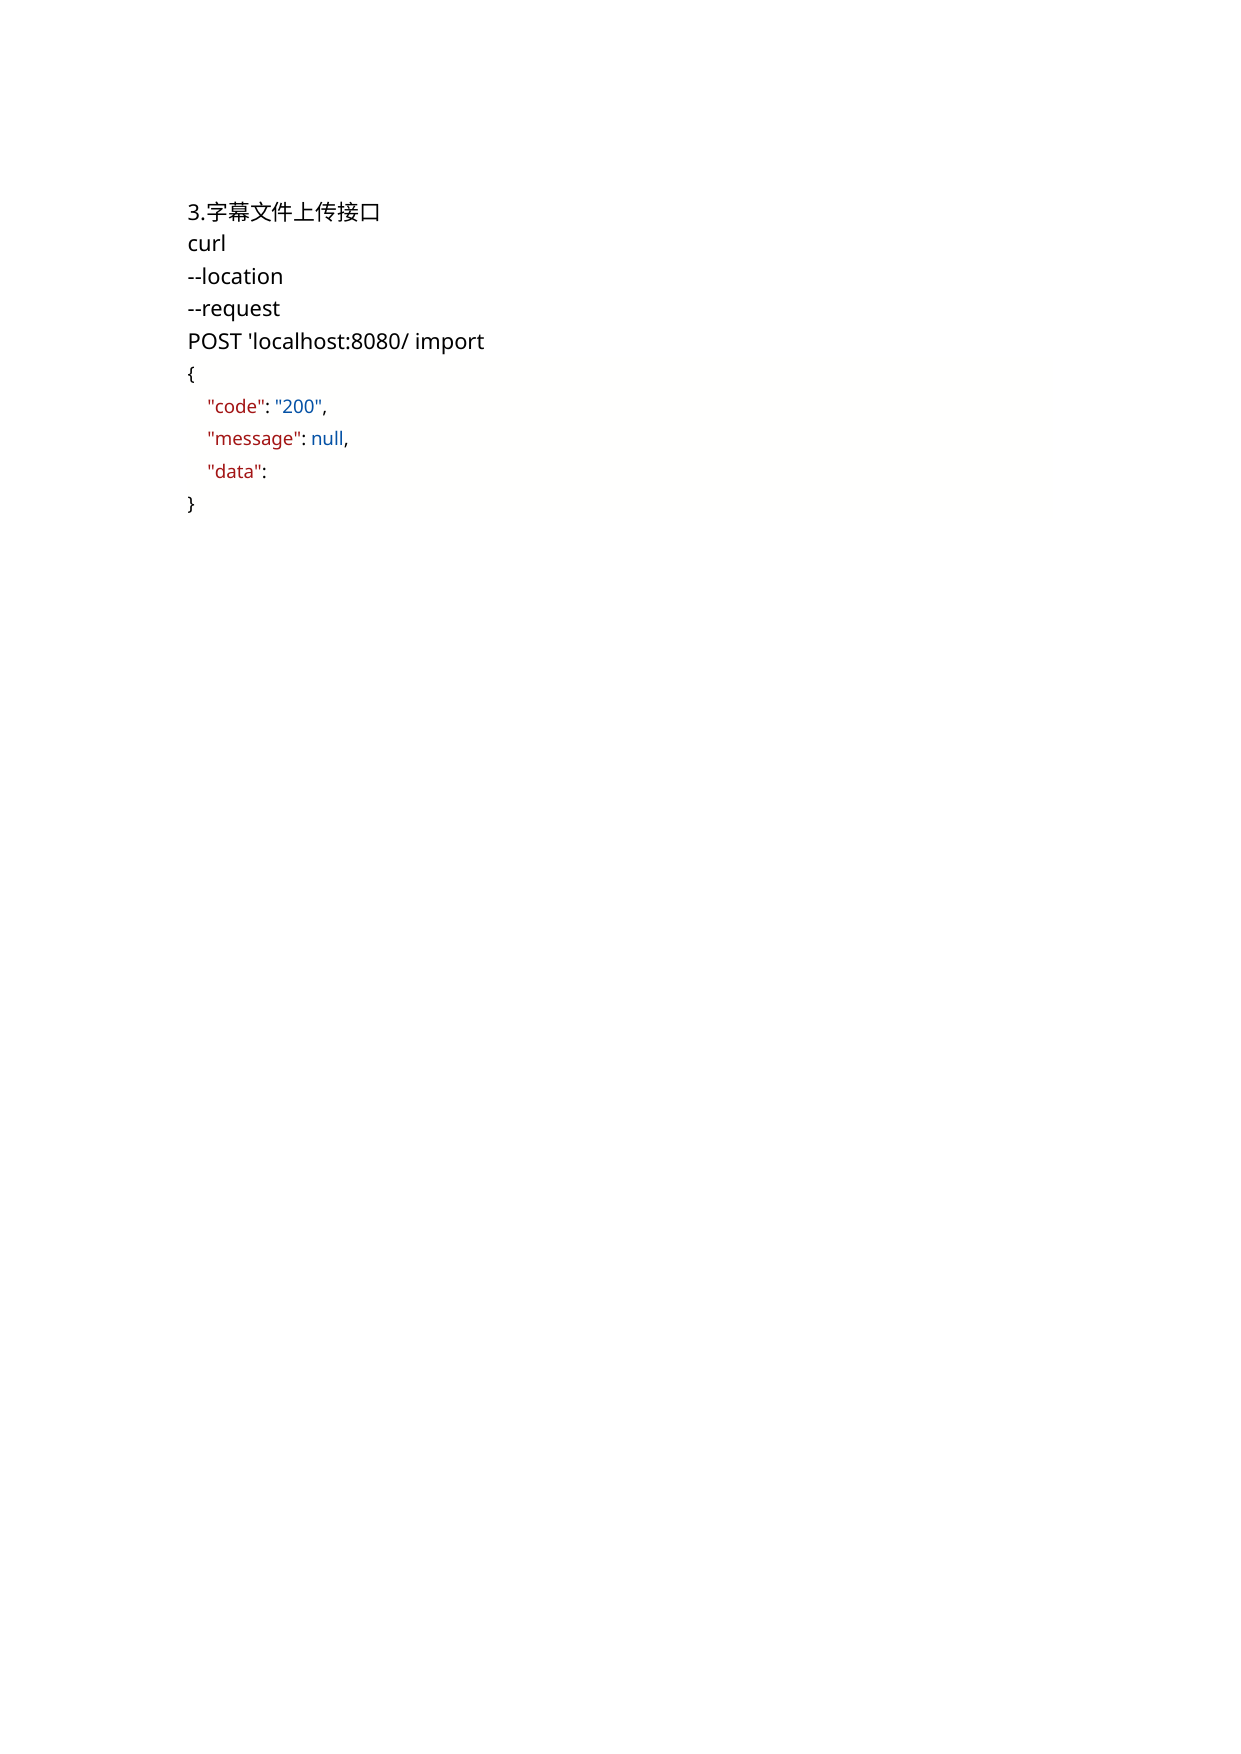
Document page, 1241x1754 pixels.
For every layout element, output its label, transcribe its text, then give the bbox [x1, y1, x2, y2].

text POST 'localhost:8080/ import [187, 324, 1053, 357]
text "message": null, [187, 422, 1053, 454]
text } [187, 487, 1053, 519]
text { [187, 357, 1053, 389]
text 3.字幕文件上传接口 [187, 194, 1053, 227]
text "code": "200", [187, 389, 1053, 422]
text curl [187, 227, 1053, 259]
text "data": [187, 454, 1053, 487]
text --location [187, 259, 1053, 292]
text --request [187, 292, 1053, 324]
